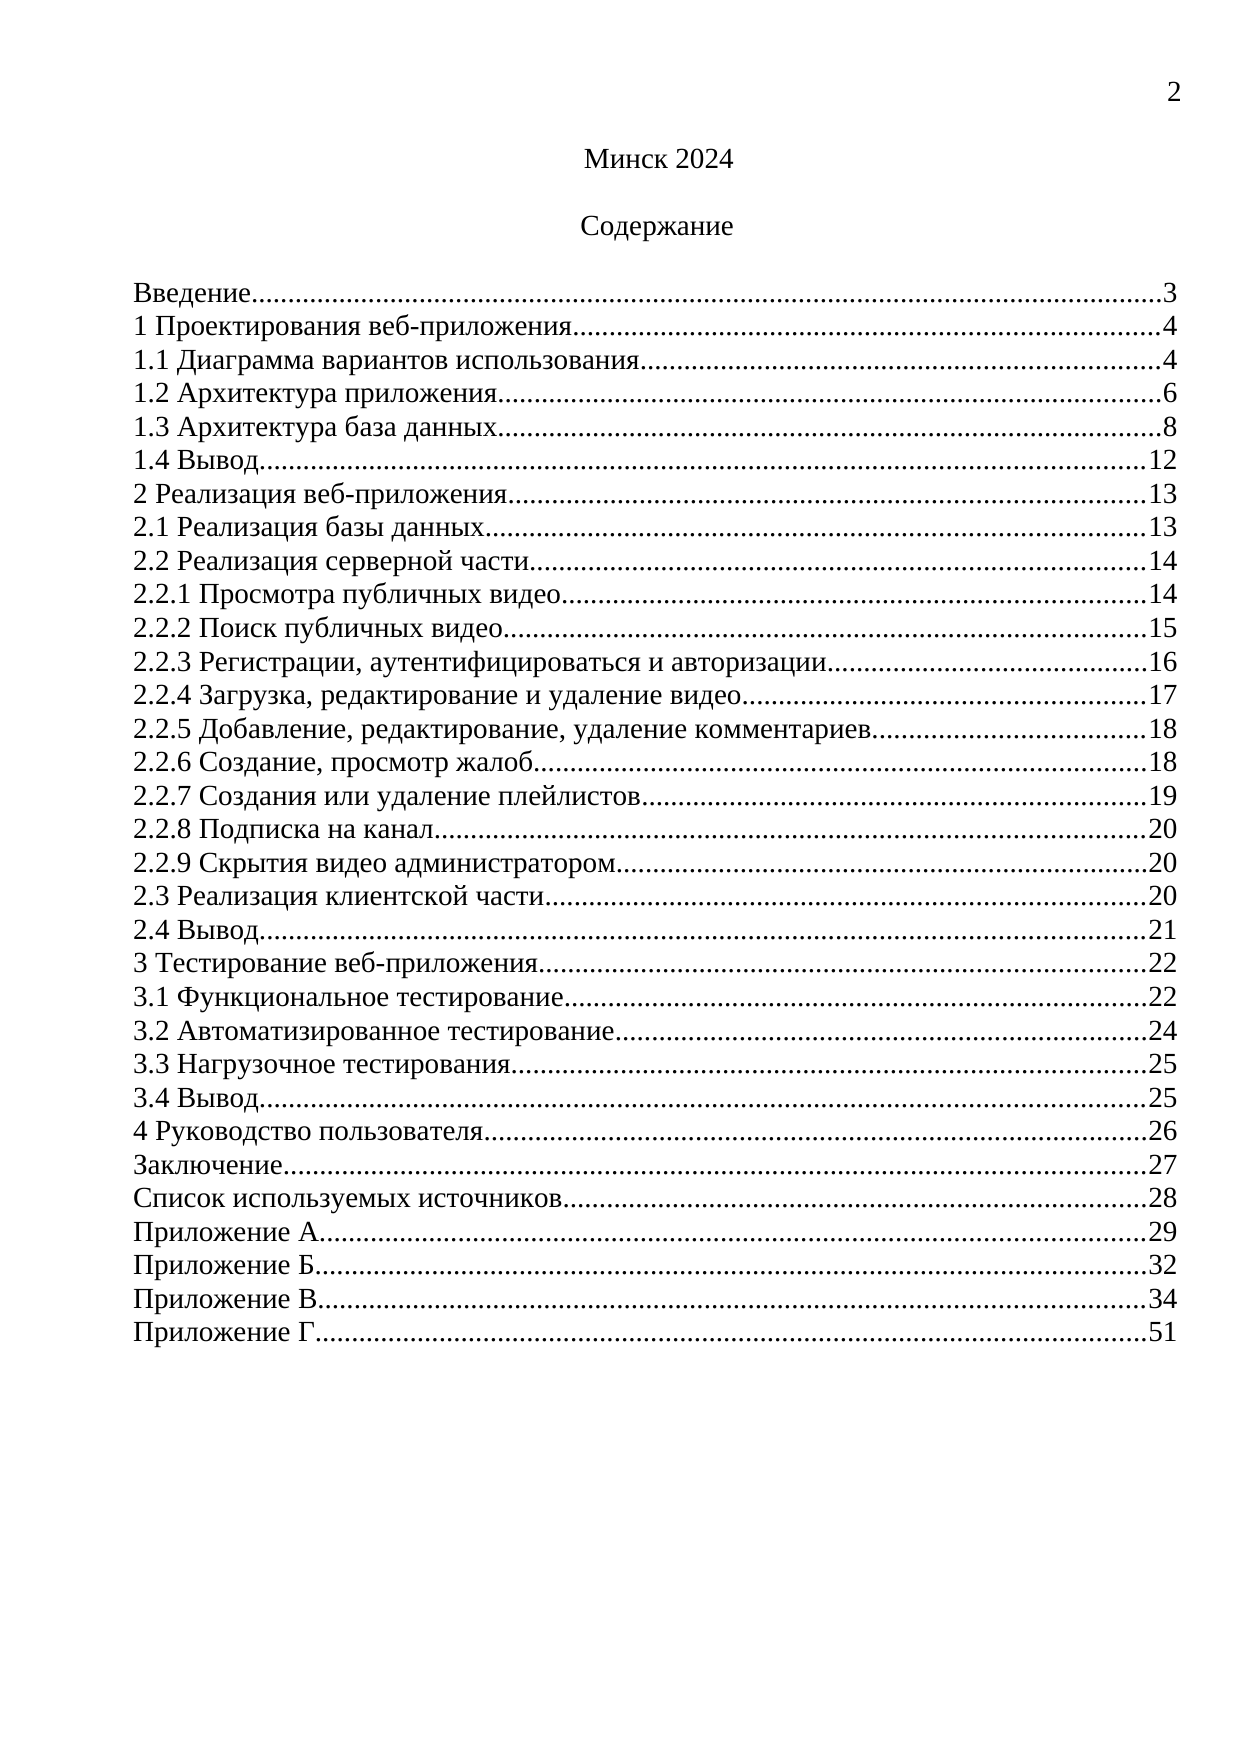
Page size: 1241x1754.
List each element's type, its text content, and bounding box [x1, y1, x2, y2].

text Минск 2024 [133, 141, 1005, 174]
